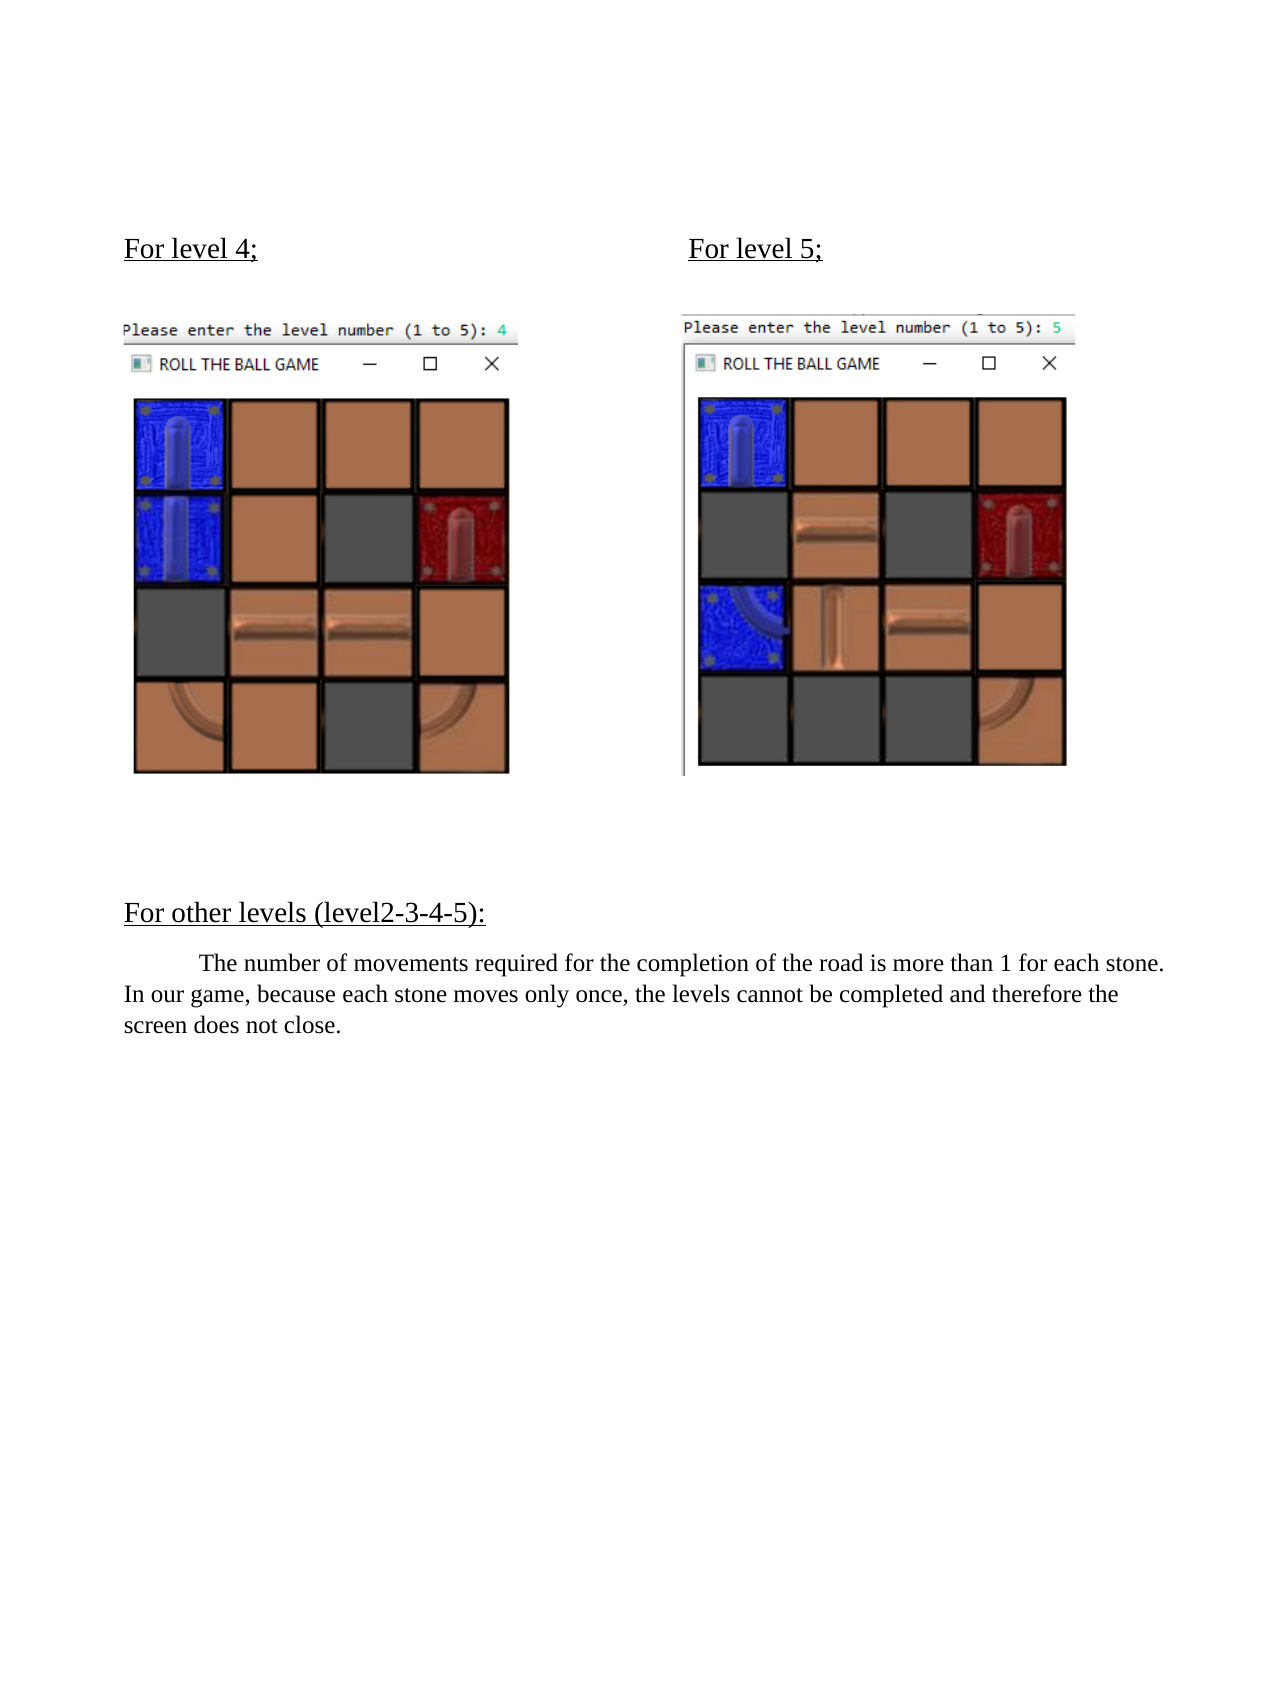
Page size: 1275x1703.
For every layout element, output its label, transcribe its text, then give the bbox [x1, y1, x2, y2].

picture [123, 322, 518, 784]
text For level 4; For level 5; [123, 231, 1186, 264]
text The number of movements required for the completion of the road is more than 1 for each stone. In our game, because each stone moves only once, the levels cannot be completed and therefore the screen does not close. [123, 948, 1186, 1039]
picture [681, 314, 1075, 776]
text For other levels (level2-3-4-5): [123, 896, 1186, 929]
